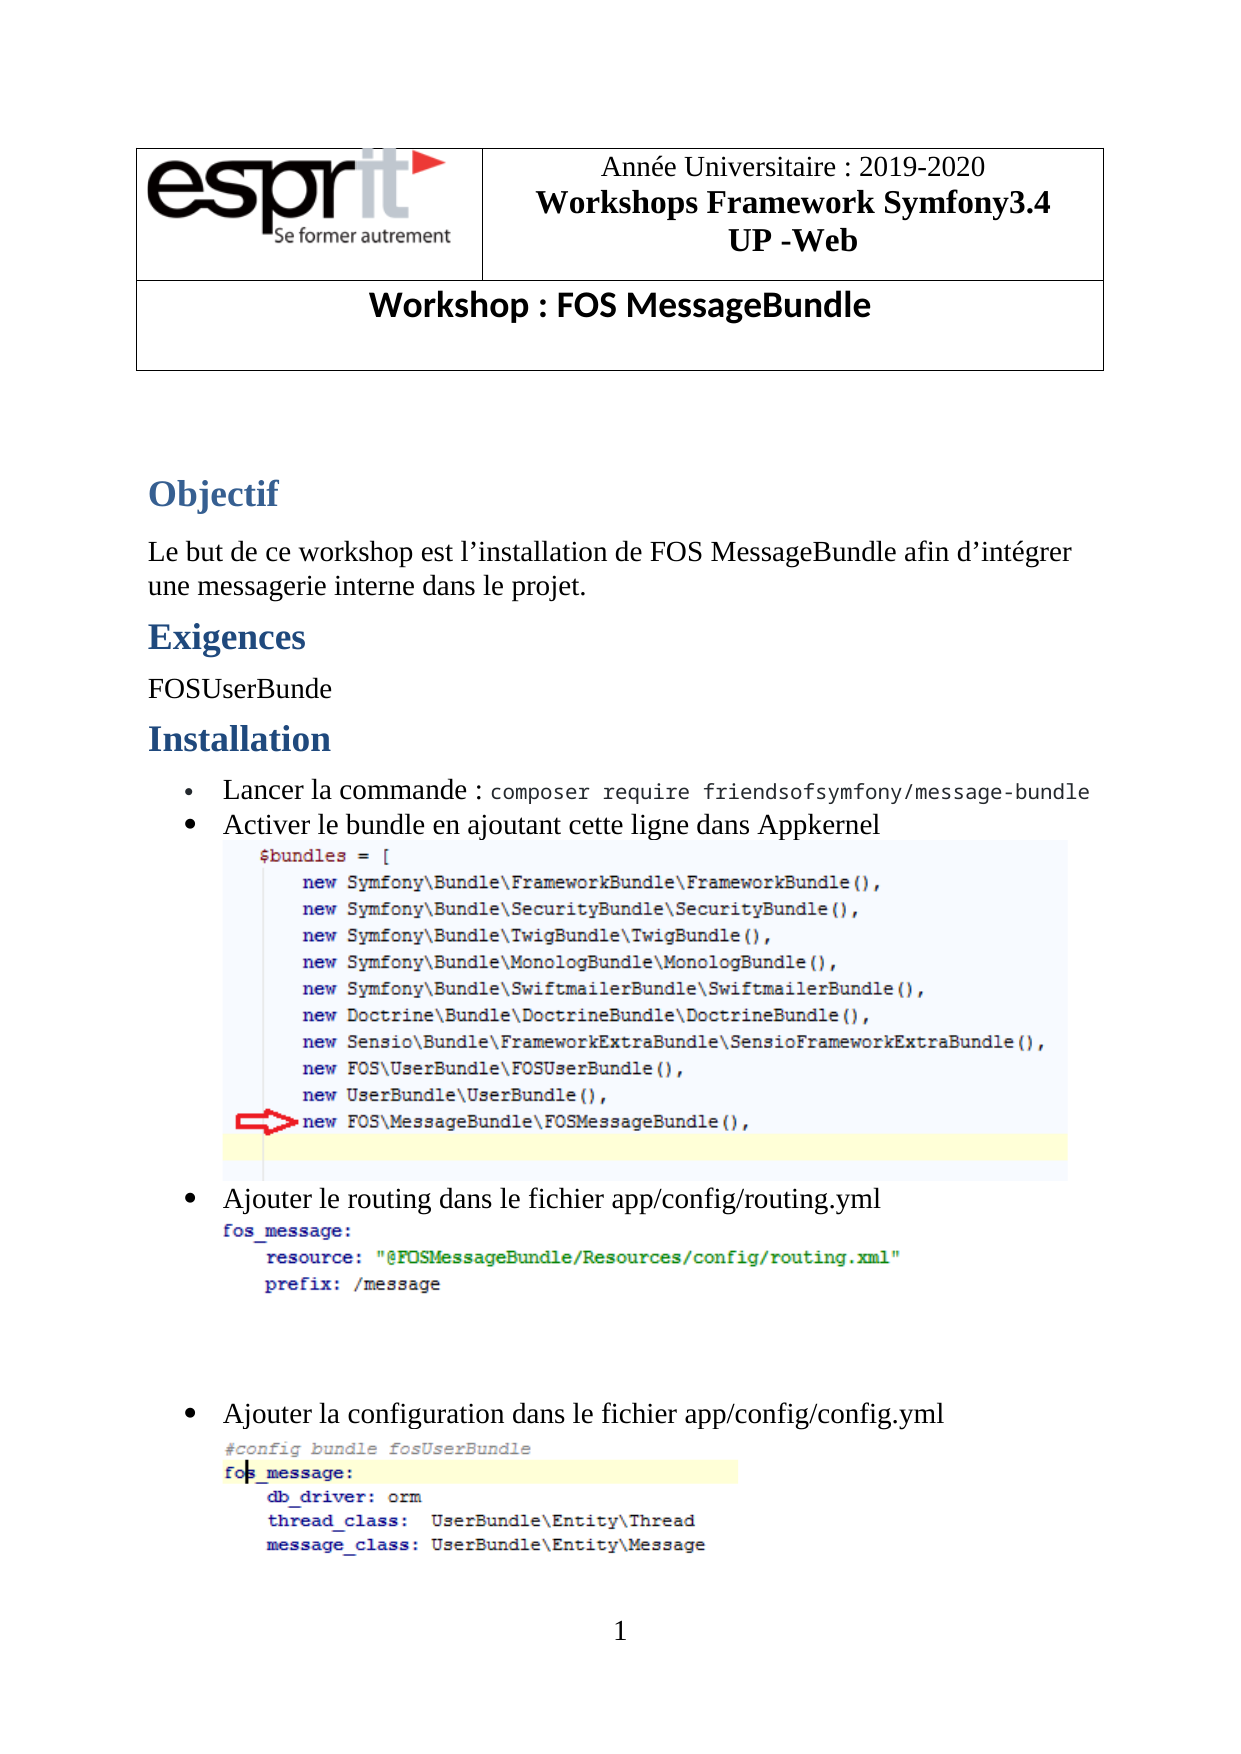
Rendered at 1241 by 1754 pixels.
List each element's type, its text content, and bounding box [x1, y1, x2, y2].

picture [147, 148, 471, 251]
list Lancer la commande : composer require friendsofsymfony/message-bundle [185, 772, 1093, 806]
picture [222, 840, 1068, 1181]
table_header [137, 149, 482, 280]
picture [222, 1429, 739, 1594]
text Installation [148, 717, 1093, 760]
table_cell Workshop : FOS MessageBundle [137, 281, 1103, 370]
table_header Année Universitaire : 2019-2020 Workshops Framework Symfony3.4 UP -Web [483, 149, 1103, 280]
subtitle Objectif [148, 471, 1093, 514]
text Exigences [148, 614, 1093, 657]
picture [222, 1215, 1003, 1395]
text FOSUserBunde [148, 670, 1093, 704]
text Le but de ce workshop est l’installation de FOS MessageBundle afin d’intégrer une messagerie interne dans le projet. [148, 533, 1093, 602]
